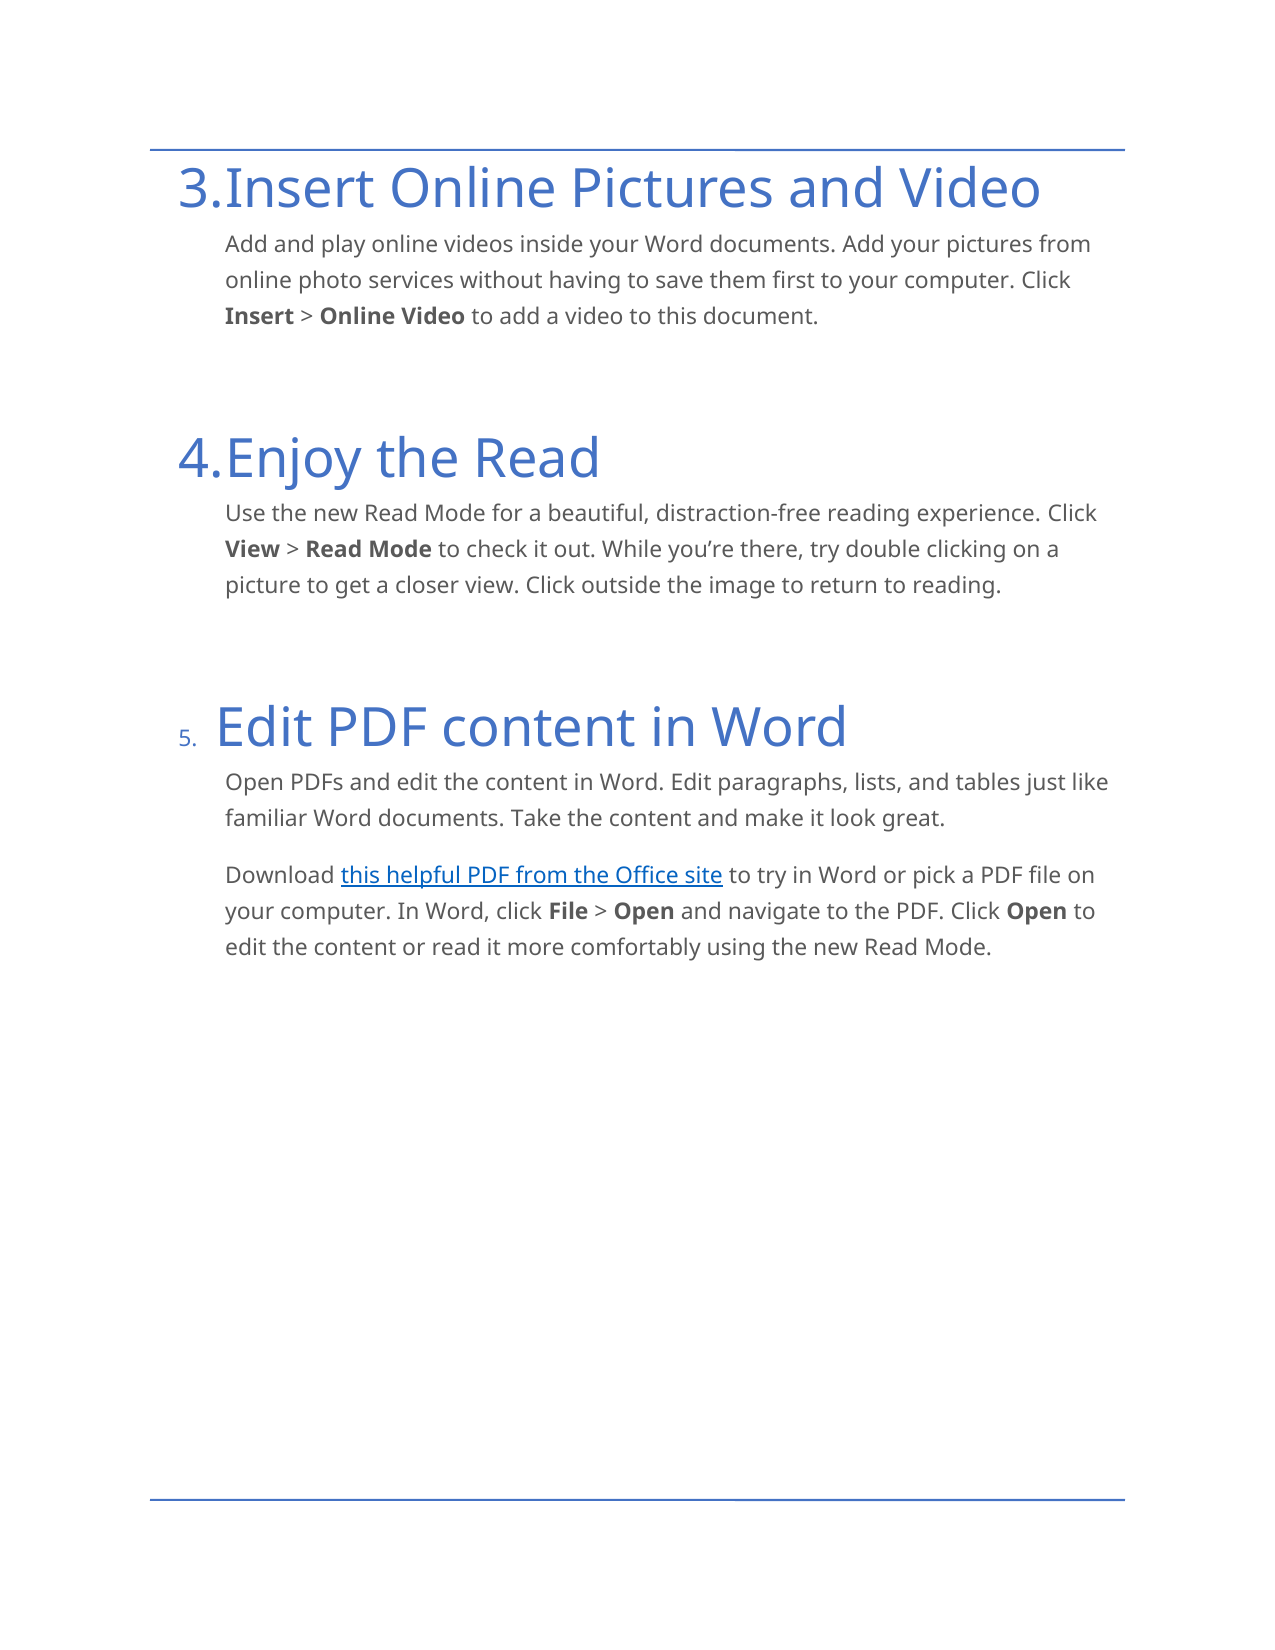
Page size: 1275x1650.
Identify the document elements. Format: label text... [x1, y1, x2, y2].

subtitle Edit PDF content in Word [178, 688, 1125, 762]
text Open PDFs and edit the content in Word. Edit paragraphs, lists, and tables just like familiar Word documents. Take the content and make it look great. [225, 766, 1125, 833]
subtitle Insert Online Pictures and Video [178, 150, 1125, 224]
text Use the new Read Mode for a beautiful, distraction-free reading experience. Click View > Read Mode to check it out. While you’re there, try double clicking on a picture to get a closer view. Click outside the image to return to reading. [225, 497, 1125, 600]
subtitle Enjoy the Read [178, 419, 1125, 493]
text Add and play online videos inside your Word documents. Add your pictures from online photo services without having to save them first to your computer. Click Insert > Online Video to add a video to this document. [225, 228, 1125, 331]
text Download this helpful PDF from the Office site to try in Word or pick a PDF file on your computer. In Word, click File > Open and navigate to the PDF. Click Open to edit the content or read it more comfortably using the new Read Mode. [225, 859, 1125, 962]
